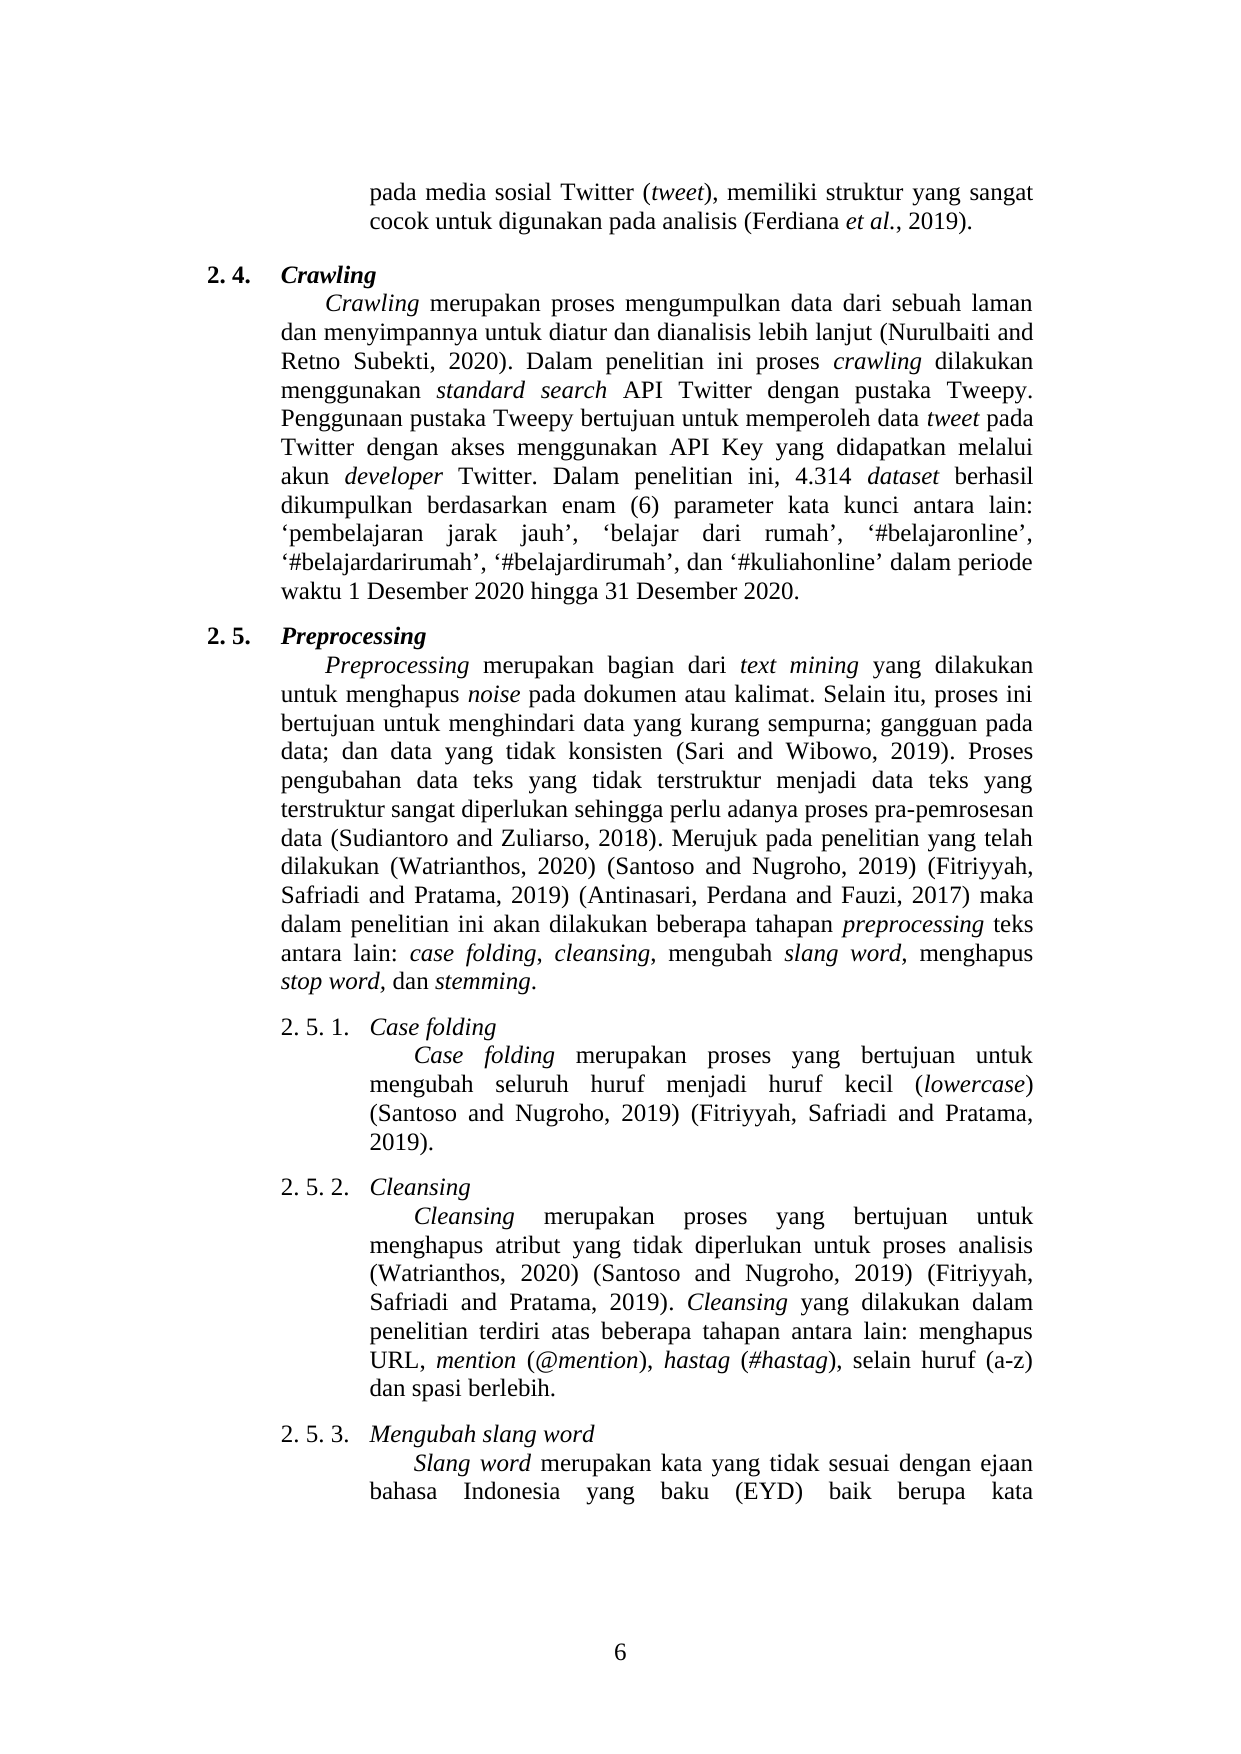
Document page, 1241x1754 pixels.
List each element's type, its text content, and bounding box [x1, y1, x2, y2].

text Preprocessing merupakan bagian dari text mining yang dilakukan untuk menghapus noise pada dokumen atau kalimat. Selain itu, proses ini bertujuan untuk menghindari data yang kurang sempurna; gangguan pada data; dan data yang tidak konsisten (Sari and Wibowo, 2019). Proses pengubahan data teks yang tidak terstruktur menjadi data teks yang terstruktur sangat diperlukan sehingga perlu adanya proses pra-pemrosesan data (Sudiantoro and Zuliarso, 2018). Merujuk pada penelitian yang telah dilakukan (Watrianthos, 2020) (Santoso and Nugroho, 2019) (Fitriyyah, Safriadi and Pratama, 2019) (Antinasari, Perdana and Fauzi, 2017) maka dalam penelitian ini akan dilakukan beberapa tahapan preprocessing teks antara lain: case folding, cleansing, mengubah slang word, menghapus stop word, dan stemming. [281, 650, 1033, 995]
subtitle Case folding [281, 1012, 1033, 1041]
subtitle Preprocessing [207, 621, 1033, 650]
text Cleansing merupakan proses yang bertujuan untuk menghapus atribut yang tidak diperlukan untuk proses analisis (Watrianthos, 2020) (Santoso and Nugroho, 2019) (Fitriyyah, Safriadi and Pratama, 2019). Cleansing yang dilakukan dalam penelitian terdiri atas beberapa tahapan antara lain: menghapus URL, mention (@mention), hastag (#hastag), selain huruf (a-z) dan spasi berlebih. [369, 1201, 1033, 1402]
text Crawling merupakan proses mengumpulkan data dari sebuah laman dan menyimpannya untuk diatur dan dianalisis lebih lanjut (Nurulbaiti and Retno Subekti, 2020). Dalam penelitian ini proses crawling dilakukan menggunakan standard search API Twitter dengan pustaka Tweepy. Penggunaan pustaka Tweepy bertujuan untuk memperoleh data tweet pada Twitter dengan akses menggunakan API Key yang didapatkan melalui akun developer Twitter. Dalam penelitian ini, 4.314 dataset berhasil dikumpulkan berdasarkan enam (6) parameter kata kunci antara lain: ‘pembelajaran jarak jauh’, ‘belajar dari rumah’, ‘#belajaronline’, ‘#belajardarirumah’, ‘#belajardirumah’, dan ‘#kuliahonline’ dalam periode waktu 1 Desember 2020 hingga 31 Desember 2020. [281, 288, 1033, 605]
text Case folding merupakan proses yang bertujuan untuk mengubah seluruh huruf menjadi huruf kecil (lowercase) (Santoso and Nugroho, 2019) (Fitriyyah, Safriadi and Pratama, 2019). [369, 1041, 1033, 1156]
subtitle Cleansing [281, 1172, 1033, 1201]
subtitle Crawling [207, 260, 1033, 288]
subtitle Mengubah slang word [281, 1419, 1033, 1448]
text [369, 1448, 1033, 1505]
